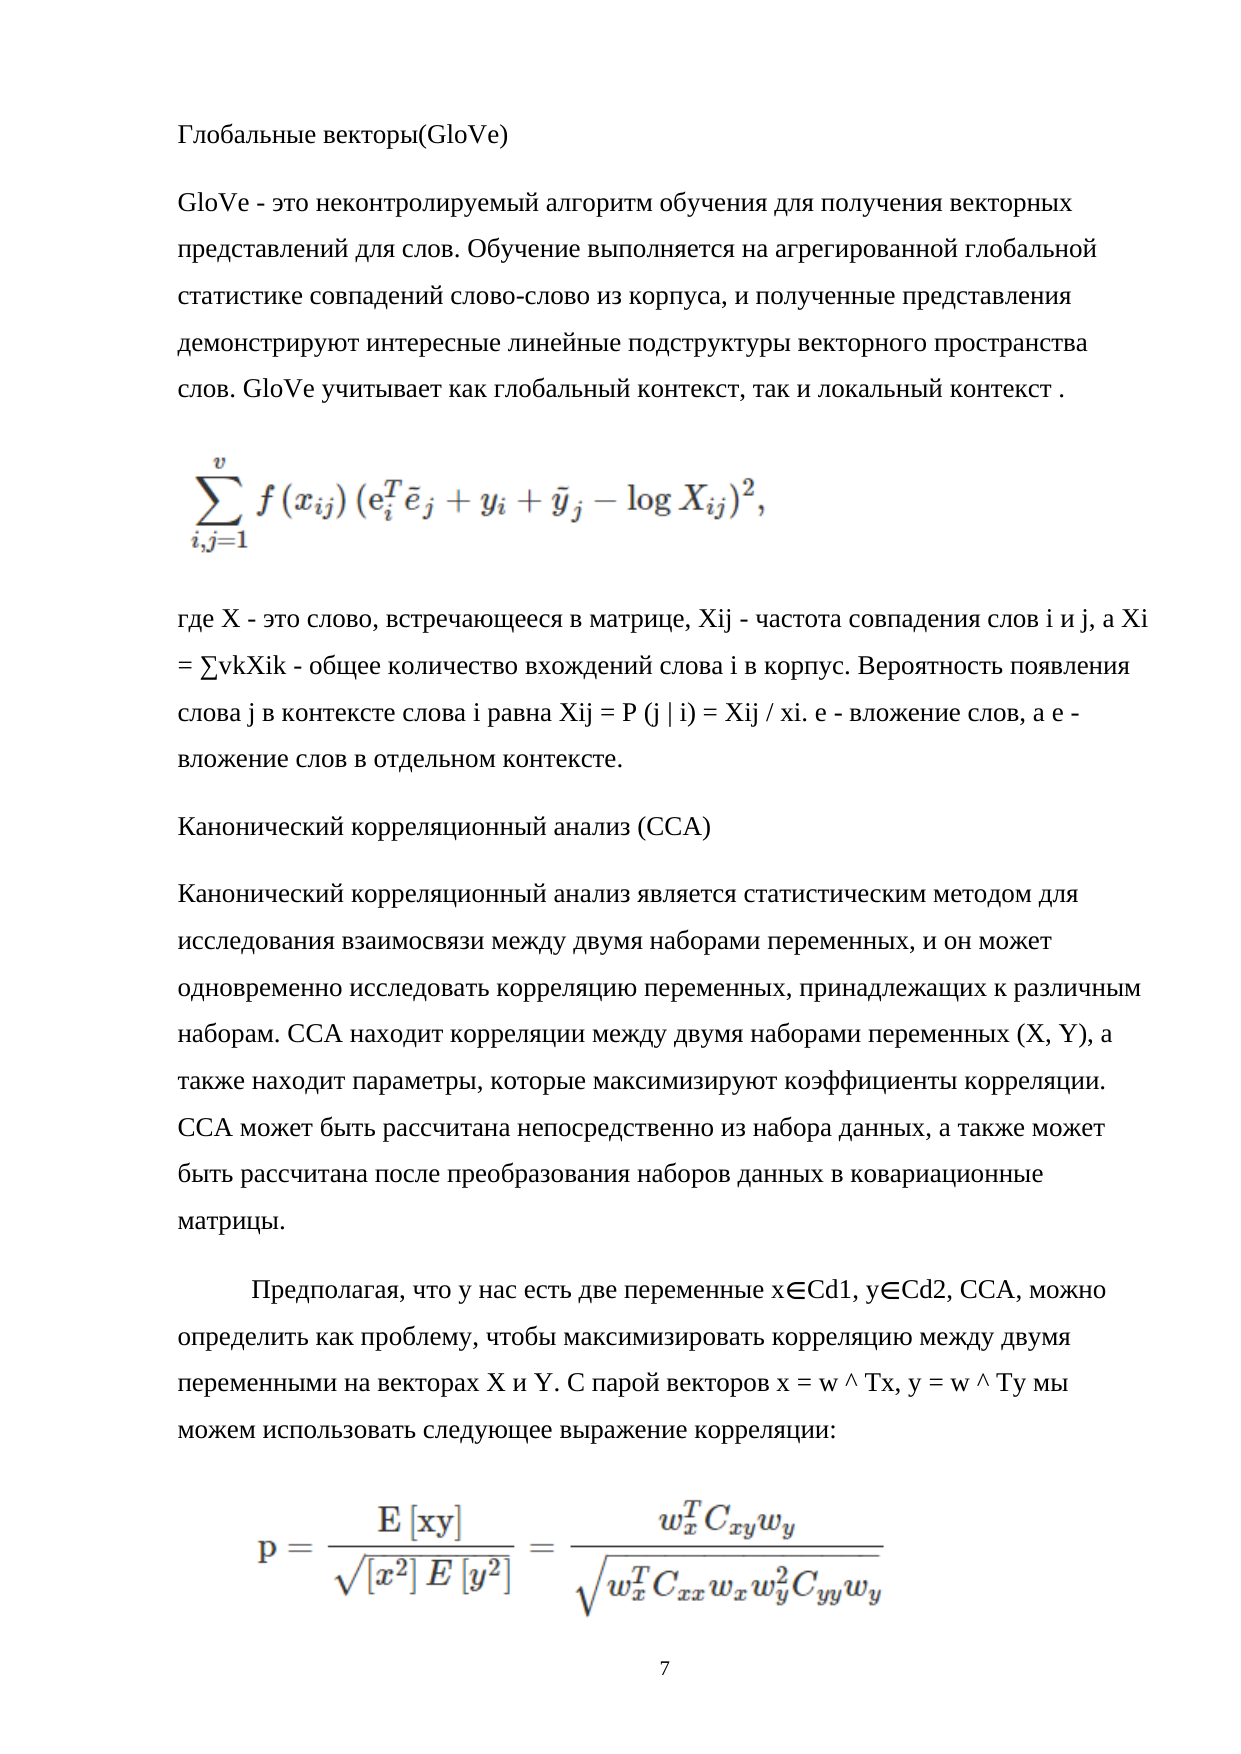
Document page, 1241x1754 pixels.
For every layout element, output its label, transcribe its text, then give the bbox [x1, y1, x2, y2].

picture [177, 439, 812, 570]
text где X - это слово, встречающееся в матрице, Xij - частота совпадения слов i и j, а Xi = ∑vkXik - общее количество вхождений слова i в корпус. Вероятность появления слова j в контексте слова i равна Xij = P (j | i) = Xij / xi. e - вложение слов, а e - вложение слов в отдельном контексте. [177, 602, 1152, 773]
picture [251, 1480, 1017, 1626]
text Канонический корреляционный анализ (CCA) [177, 810, 1152, 841]
text Канонический корреляционный анализ является статистическим методом для исследования взаимосвязи между двумя наборами переменных, и он может одновременно исследовать корреляцию переменных, принадлежащих к различным наборам. CCA находит корреляции между двумя наборами переменных (X, Y), а также находит параметры, которые максимизируют коэффициенты корреляции. CCA может быть рассчитана непосредственно из набора данных, а также может быть рассчитана после преобразования наборов данных в ковариационные матрицы. [177, 877, 1152, 1235]
text GloVe - это неконтролируемый алгоритм обучения для получения векторных представлений для слов. Обучение выполняется на агрегированной глобальной статистике совпадений слово-слово из корпуса, и полученные представления демонстрируют интересные линейные подструктуры векторного пространства слов. GloVe учитывает как глобальный контекст, так и локальный контекст . [177, 186, 1152, 403]
text Предполагая, что у нас есть две переменные x∈Cd1, y∈Cd2, CCA, можно определить как проблему, чтобы максимизировать корреляцию между двумя переменными на векторах X и Y. С парой векторов x = w ^ Tx, y = w ^ Ty мы можем использовать следующее выражение корреляции: [177, 1271, 1152, 1444]
text Глобальные векторы(GloVe) [177, 118, 1152, 149]
